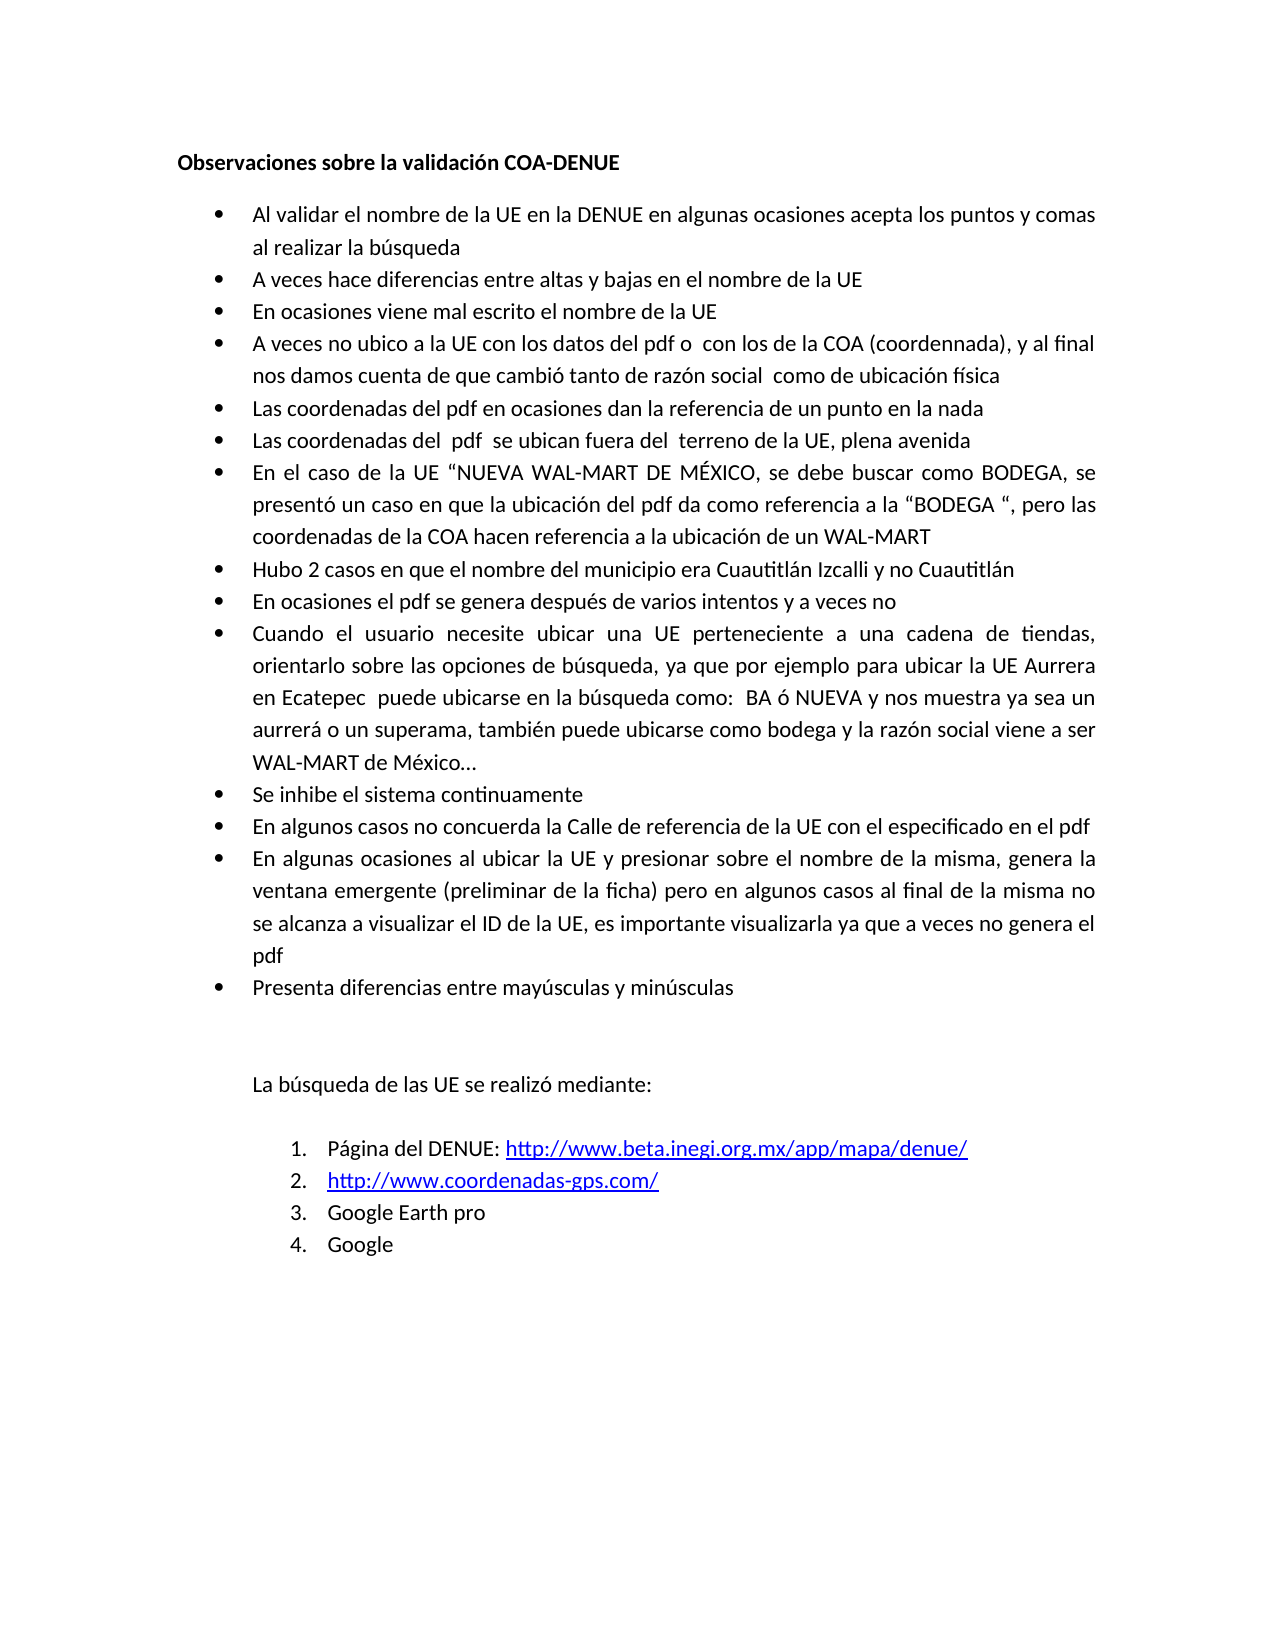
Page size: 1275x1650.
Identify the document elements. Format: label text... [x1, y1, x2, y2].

list Las coordenadas del pdf se ubican fuera del terreno de la UE, plena avenida [215, 426, 1098, 454]
list En algunas ocasiones al ubicar la UE y presionar sobre el nombre de la misma, genera la ventana emergente (preliminar de la ficha) pero en algunos casos al final de la misma no se alcanza a visualizar el ID de la UE, es importante visualizarla ya que a veces no genera el pdf [215, 844, 1098, 969]
text Observaciones sobre la validación COA-DENUE [177, 148, 1098, 176]
list http://www.coordenadas-gps.com/ [290, 1166, 1098, 1194]
list Cuando el usuario necesite ubicar una UE perteneciente a una cadena de tiendas, orientarlo sobre las opciones de búsqueda, ya que por ejemplo para ubicar la UE Aurrera en Ecatepec puede ubicarse en la búsqueda como: BA ó NUEVA y nos muestra ya sea un aurrerá o un superama, también puede ubicarse como bodega y la razón social viene a ser WAL-MART de México… [215, 619, 1098, 776]
list Página del DENUE: http://www.beta.inegi.org.mx/app/mapa/denue/ [290, 1134, 1098, 1162]
list Google Earth pro [290, 1198, 1098, 1226]
list Presenta diferencias entre mayúsculas y minúsculas [215, 973, 1098, 1001]
list En ocasiones el pdf se genera después de varios intentos y a veces no [215, 587, 1098, 615]
list En ocasiones viene mal escrito el nombre de la UE [215, 297, 1098, 325]
list Hubo 2 casos en que el nombre del municipio era Cuautitlán Izcalli y no Cuautitlán [215, 555, 1098, 583]
list Las coordenadas del pdf en ocasiones dan la referencia de un punto en la nada [215, 394, 1098, 422]
list Se inhibe el sistema continuamente [215, 780, 1098, 808]
list En algunos casos no concuerda la Calle de referencia de la UE con el especificado en el pdf [215, 812, 1098, 840]
list La búsqueda de las UE se realizó mediante: [252, 1070, 1098, 1098]
list A veces no ubico a la UE con los datos del pdf o con los de la COA (coordennada), y al final nos damos cuenta de que cambió tanto de razón social como de ubicación física [215, 329, 1098, 389]
list Al validar el nombre de la UE en la DENUE en algunas ocasiones acepta los puntos y comas al realizar la búsqueda [215, 201, 1098, 261]
list Google [290, 1231, 1098, 1259]
list En el caso de la UE “NUEVA WAL-MART DE MÉXICO, se debe buscar como BODEGA, se presentó un caso en que la ubicación del pdf da como referencia a la “BODEGA “, pero las coordenadas de la COA hacen referencia a la ubicación de un WAL-MART [215, 458, 1098, 551]
list A veces hace diferencias entre altas y bajas en el nombre de la UE [215, 265, 1098, 293]
